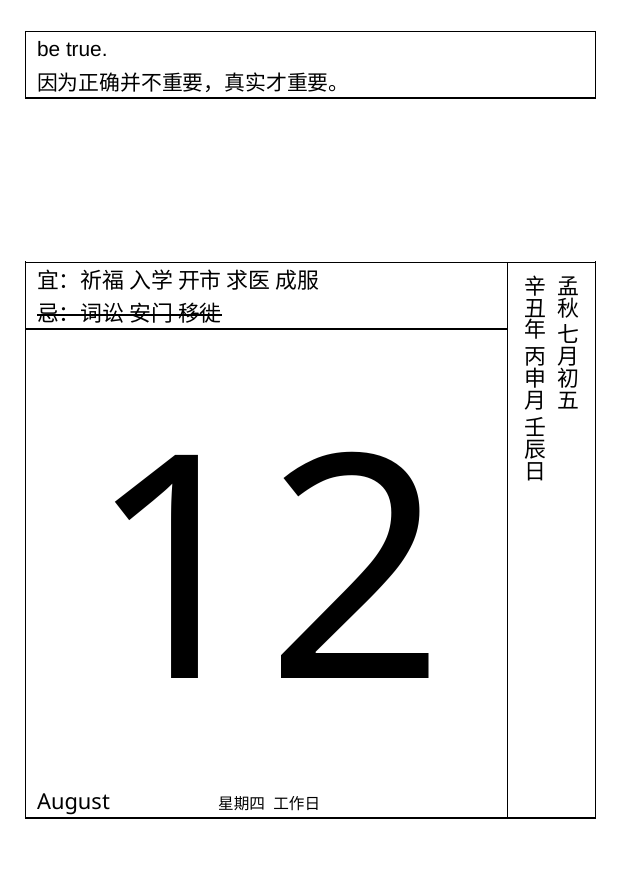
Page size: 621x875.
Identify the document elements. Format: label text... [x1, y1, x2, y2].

table_cell 12 August 星期四 工作日 [26, 330, 507, 817]
table_header 宜：祈福 入学 开市 求医 成服 忌：词讼 安门 移徙 [26, 263, 507, 328]
table_header 孟秋 七月初五 辛丑年 丙申月 壬辰日 [508, 263, 595, 817]
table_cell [26, 32, 595, 97]
